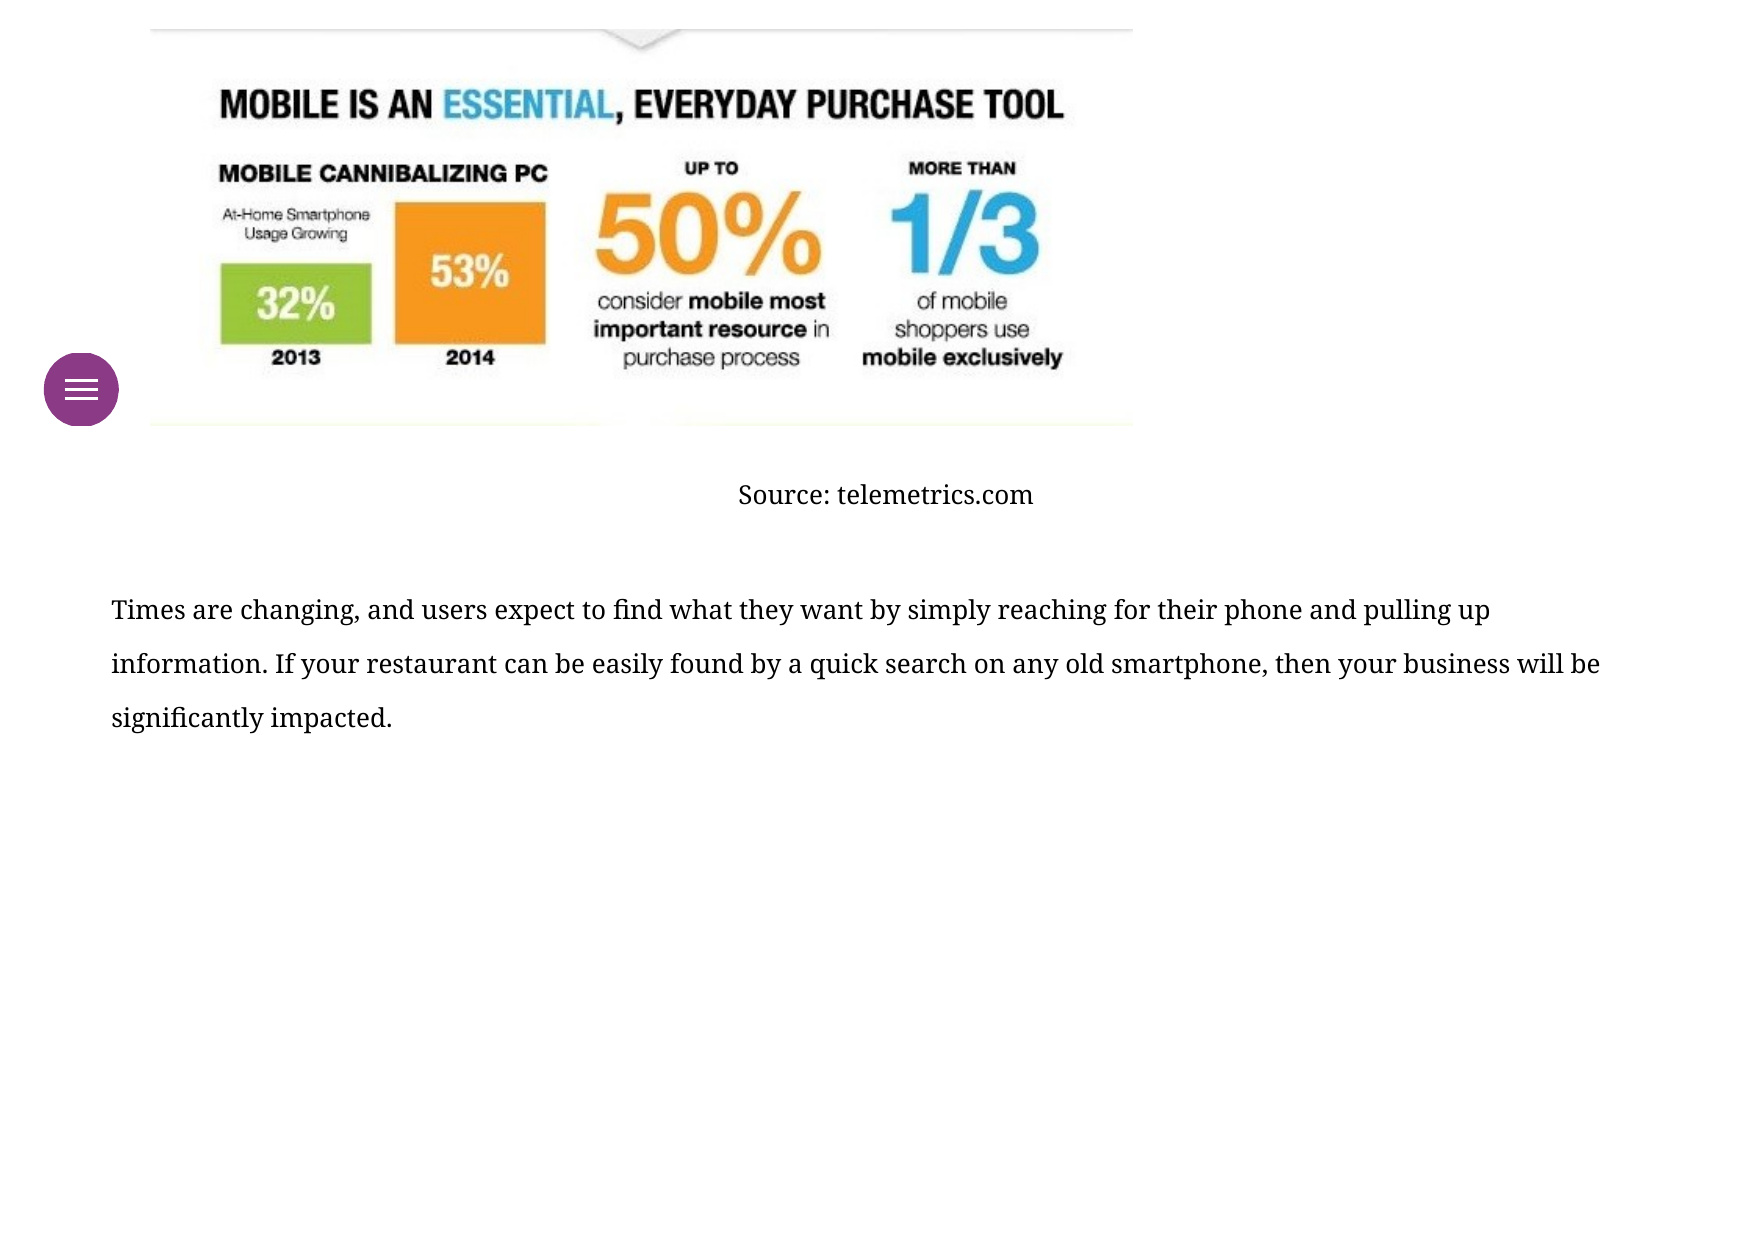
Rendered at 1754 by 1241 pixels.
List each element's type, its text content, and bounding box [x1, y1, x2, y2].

text Source: telemetrics.com [738, 477, 1654, 512]
picture [150, 29, 1133, 426]
text Times are changing, and users expect to find what they want by simply reaching for their phone and pulling up information. If your restaurant can be easily found by a quick search on any old smartphone, then your business will be significantly impacted. [111, 591, 1654, 735]
